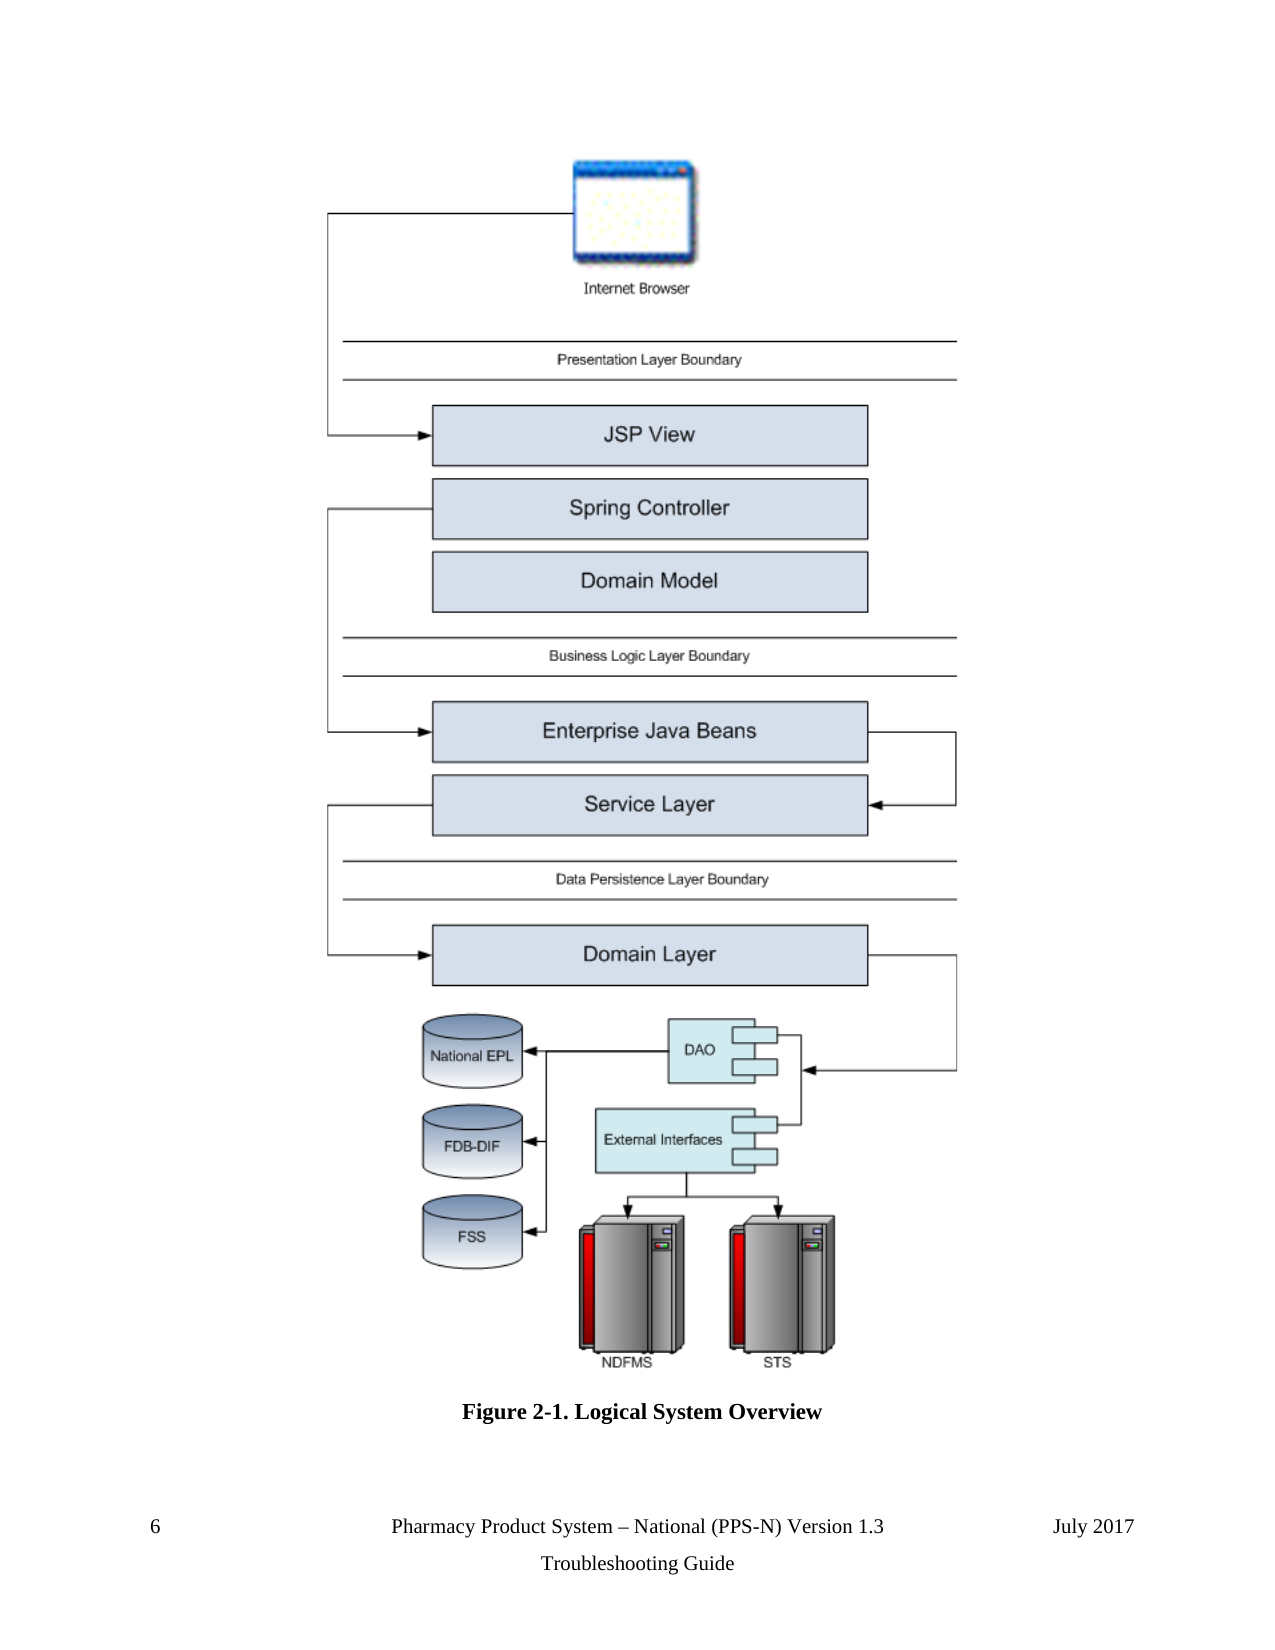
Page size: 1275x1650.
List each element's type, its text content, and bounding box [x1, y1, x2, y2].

text Figure 2-1. Logical System Overview [150, 1398, 1134, 1424]
picture [327, 150, 958, 1373]
